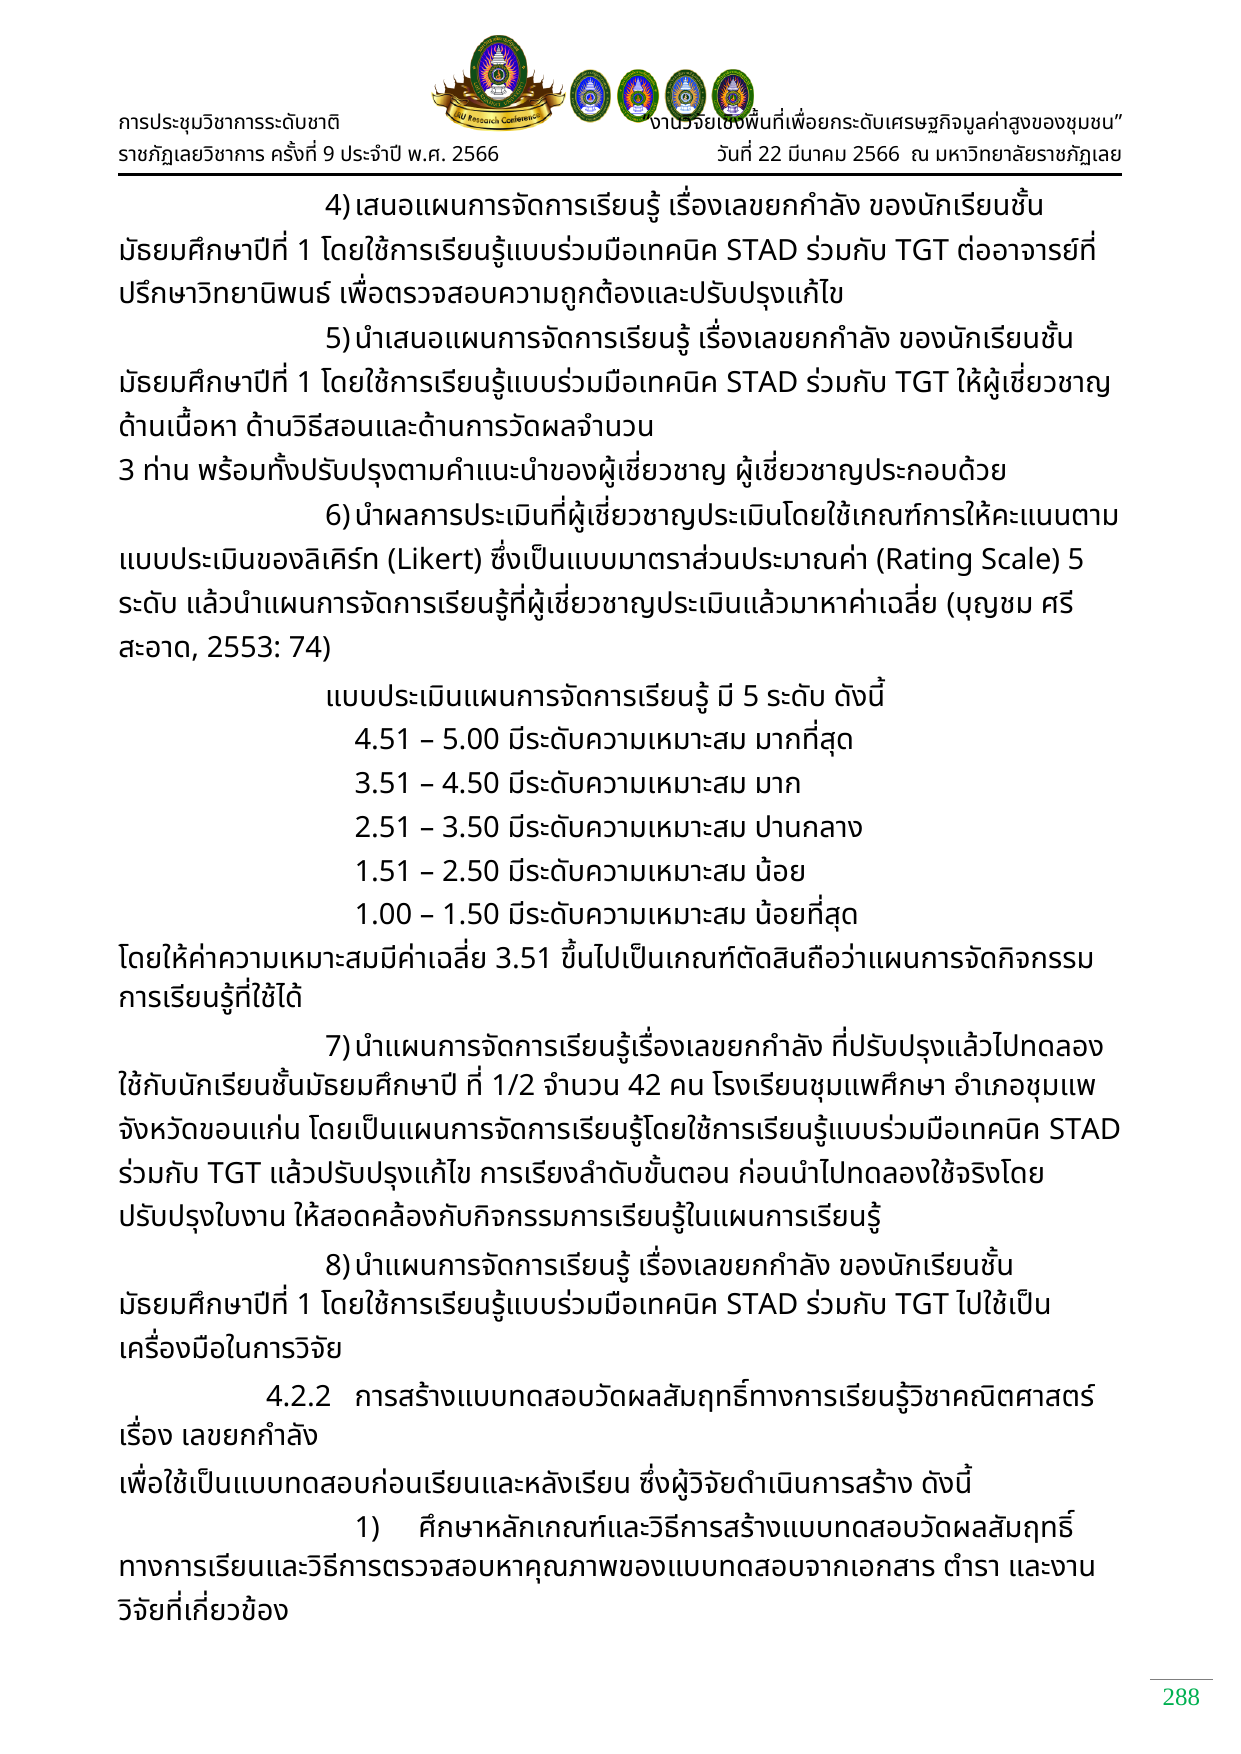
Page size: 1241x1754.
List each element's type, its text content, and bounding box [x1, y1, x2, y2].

text 1.00 – 1.50 มีระดับความเหมาะสม น้อยที่สุด [193, 890, 1122, 933]
text เพื่อใช้เป็นแบบทดสอบก่อนเรียนและหลังเรียน ซึ่งผู้วิจัยดำเนินการสร้าง ดังนี้ [118, 1458, 1122, 1502]
text 3 ท่าน พร้อมทั้งปรับปรุงตามคำแนะนำของผู้เชี่ยวชาญ ผู้เชี่ยวชาญประกอบด้วย [118, 450, 1122, 494]
text 7) นำแผนการจัดการเรียนรู้เรื่องเลขยกกำลัง ที่ปรับปรุงแล้วไปทดลองใช้กับนักเรียนชั้นมัธยมศึกษาปี ที่ 1/2 จำนวน 42 คน โรงเรียนชุมแพศึกษา อำเภอชุมแพ จังหวัดขอนแก่น โดยเป็นแผนการจัดการเรียนรู้โดยใช้การเรียนรู้แบบร่วมมือเทคนิค STAD ร่วมกับ TGT แล้วปรับปรุงแก้ไข การเรียงลำดับขั้นตอน ก่อนนำไปทดลองใช้จริงโดยปรับปรุงใบงาน ให้สอดคล้องกับกิจกรรมการเรียนรู้ในแผนการเรียนรู้ [118, 1021, 1122, 1240]
text แบบประเมินแผนการจัดการเรียนรู้ มี 5 ระดับ ดังนี้ [118, 671, 1122, 715]
text 1) ศึกษาหลักเกณฑ์และวิธีการสร้างแบบทดสอบวัดผลสัมฤทธิ์ทางการเรียนและวิธีการตรวจสอบหาคุณภาพของแบบทดสอบจากเอกสาร ตำรา และงานวิจัยที่เกี่ยวข้อง [118, 1502, 1122, 1633]
text 2.51 – 3.50 มีระดับความเหมาะสม ปานกลาง [193, 802, 1122, 846]
text 4.2.2 การสร้างแบบทดสอบวัดผลสัมฤทธิ์ทางการเรียนรู้วิชาคณิตศาสตร์ เรื่อง เลขยกกำลัง [118, 1371, 1122, 1458]
text 6) นำผลการประเมินที่ผู้เชี่ยวชาญประเมินโดยใช้เกณฑ์การให้คะแนนตามแบบประเมินของลิเคิร์ท (Likert) ซึ่งเป็นแบบมาตราส่วนประมาณค่า (Rating Scale) 5 ระดับ แล้วนำแผนการจัดการเรียนรู้ที่ผู้เชี่ยวชาญประเมินแล้วมาหาค่าเฉลี่ย (บุญชม ศรีสะอาด, 2553: 74) [118, 494, 1122, 671]
text 8) นำแผนการจัดการเรียนรู้ เรื่องเลขยกกำลัง ของนักเรียนชั้นมัธยมศึกษาปีที่ 1 โดยใช้การเรียนรู้แบบร่วมมือเทคนิค STAD ร่วมกับ TGT ไปใช้เป็นเครื่องมือในการวิจัย [118, 1240, 1122, 1371]
text 4.51 – 5.00 มีระดับความเหมาะสม มากที่สุด [193, 715, 1122, 758]
text 5) นำเสนอแผนการจัดการเรียนรู้ เรื่องเลขยกกำลัง ของนักเรียนชั้นมัธยมศึกษาปีที่ 1 โดยใช้การเรียนรู้แบบร่วมมือเทคนิค STAD ร่วมกับ TGT ให้ผู้เชี่ยวชาญด้านเนื้อหา ด้านวิธีสอนและด้านการวัดผลจำนวน [118, 317, 1122, 450]
text 4) เสนอแผนการจัดการเรียนรู้ เรื่องเลขยกกำลัง ของนักเรียนชั้นมัธยมศึกษาปีที่ 1 โดยใช้การเรียนรู้แบบร่วมมือเทคนิค STAD ร่วมกับ TGT ต่ออาจารย์ที่ปรึกษาวิทยานิพนธ์ เพื่อตรวจสอบความถูกต้องและปรับปรุงแก้ไข [118, 184, 1122, 317]
text โดยให้ค่าความเหมาะสมมีค่าเฉลี่ย 3.51 ขึ้นไปเป็นเกณฑ์ตัดสินถือว่าแผนการจัดกิจกรรมการเรียนรู้ที่ใช้ได้ [118, 933, 1122, 1021]
text 1.51 – 2.50 มีระดับความเหมาะสม น้อย [193, 846, 1122, 890]
picture [430, 32, 757, 134]
text 3.51 – 4.50 มีระดับความเหมาะสม มาก [193, 758, 1122, 802]
